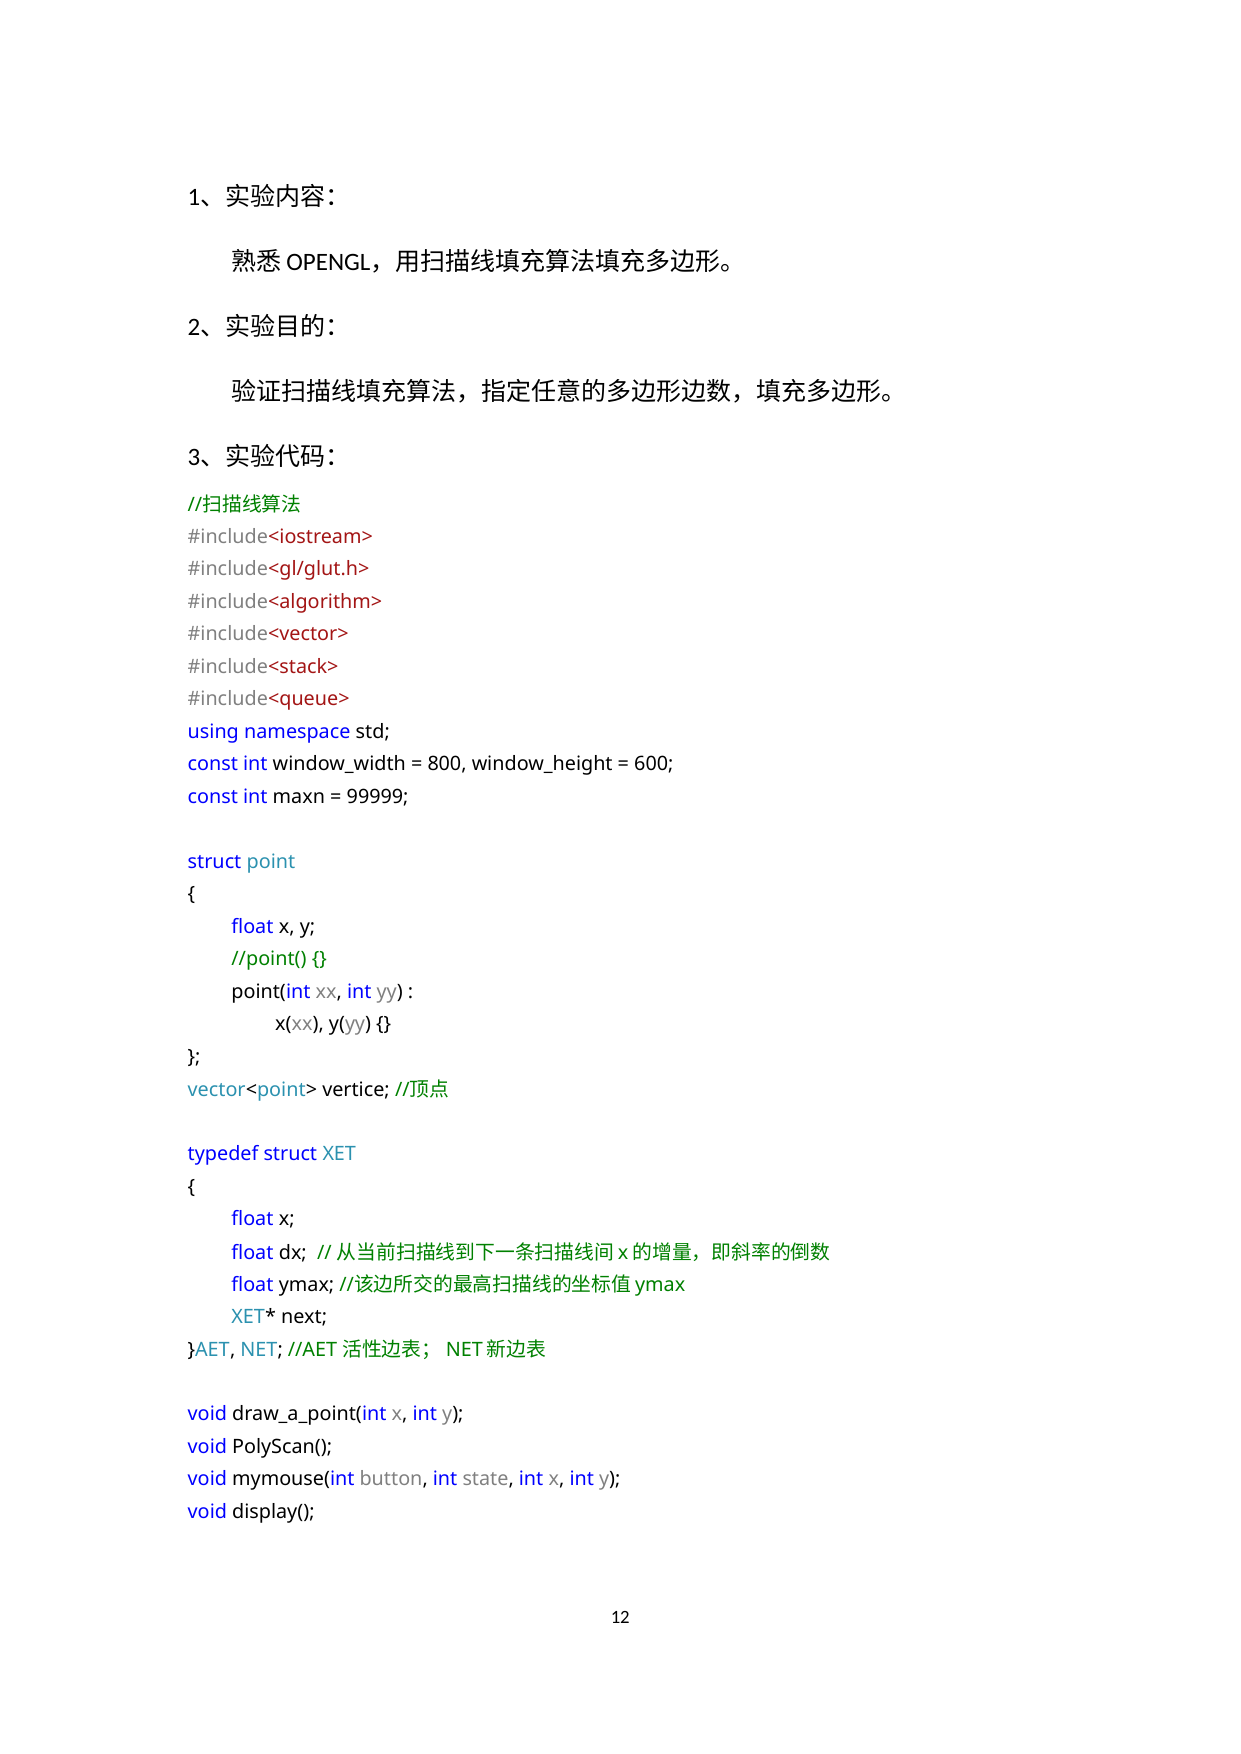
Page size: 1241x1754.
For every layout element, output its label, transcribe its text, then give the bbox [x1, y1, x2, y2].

text using namespace std; [187, 714, 1053, 747]
text { [187, 1169, 1053, 1202]
text void draw_a_point(int x, int y); [187, 1397, 1053, 1429]
text 验证扫描线填充算法，指定任意的多边形边数，填充多边形。 [187, 357, 1053, 422]
text #include<algorithm> [187, 584, 1053, 617]
text const int window_width = 800, window_height = 600; [187, 747, 1053, 779]
text 熟悉OPENGL，用扫描线填充算法填充多边形。 [187, 227, 1053, 292]
text }AET, NET; //AET 活性边表； NET新边表 [187, 1332, 1053, 1364]
text { [187, 877, 1053, 909]
text #include<stack> [187, 649, 1053, 682]
text point(int xx, int yy) : [187, 974, 1053, 1007]
text 3、实验代码： [187, 422, 1053, 487]
text //扫描线算法 [187, 487, 1053, 519]
text x(xx), y(yy) {} [187, 1007, 1053, 1039]
text void mymouse(int button, int state, int x, int y); [187, 1462, 1053, 1494]
text //point() {} [187, 942, 1053, 974]
text XET* next; [187, 1299, 1053, 1332]
text typedef struct XET [187, 1137, 1053, 1169]
text void PolyScan(); [187, 1429, 1053, 1462]
text #include<vector> [187, 617, 1053, 649]
text void display(); [187, 1494, 1053, 1527]
text float dx; // 从当前扫描线到下一条扫描线间x的增量，即斜率的倒数 [187, 1234, 1053, 1267]
text }; [187, 1039, 1053, 1072]
text #include<gl/glut.h> [187, 552, 1053, 584]
text float ymax; //该边所交的最高扫描线的坐标值ymax [187, 1267, 1053, 1299]
text float x; [187, 1202, 1053, 1234]
text const int maxn = 99999; [187, 779, 1053, 812]
text vector<point> vertice; //顶点 [187, 1072, 1053, 1104]
text float x, y; [187, 909, 1053, 942]
text #include<queue> [187, 682, 1053, 714]
text 2、实验目的： [187, 292, 1053, 357]
text 1、实验内容： [187, 162, 1053, 227]
text #include<iostream> [187, 519, 1053, 552]
text struct point [187, 844, 1053, 877]
